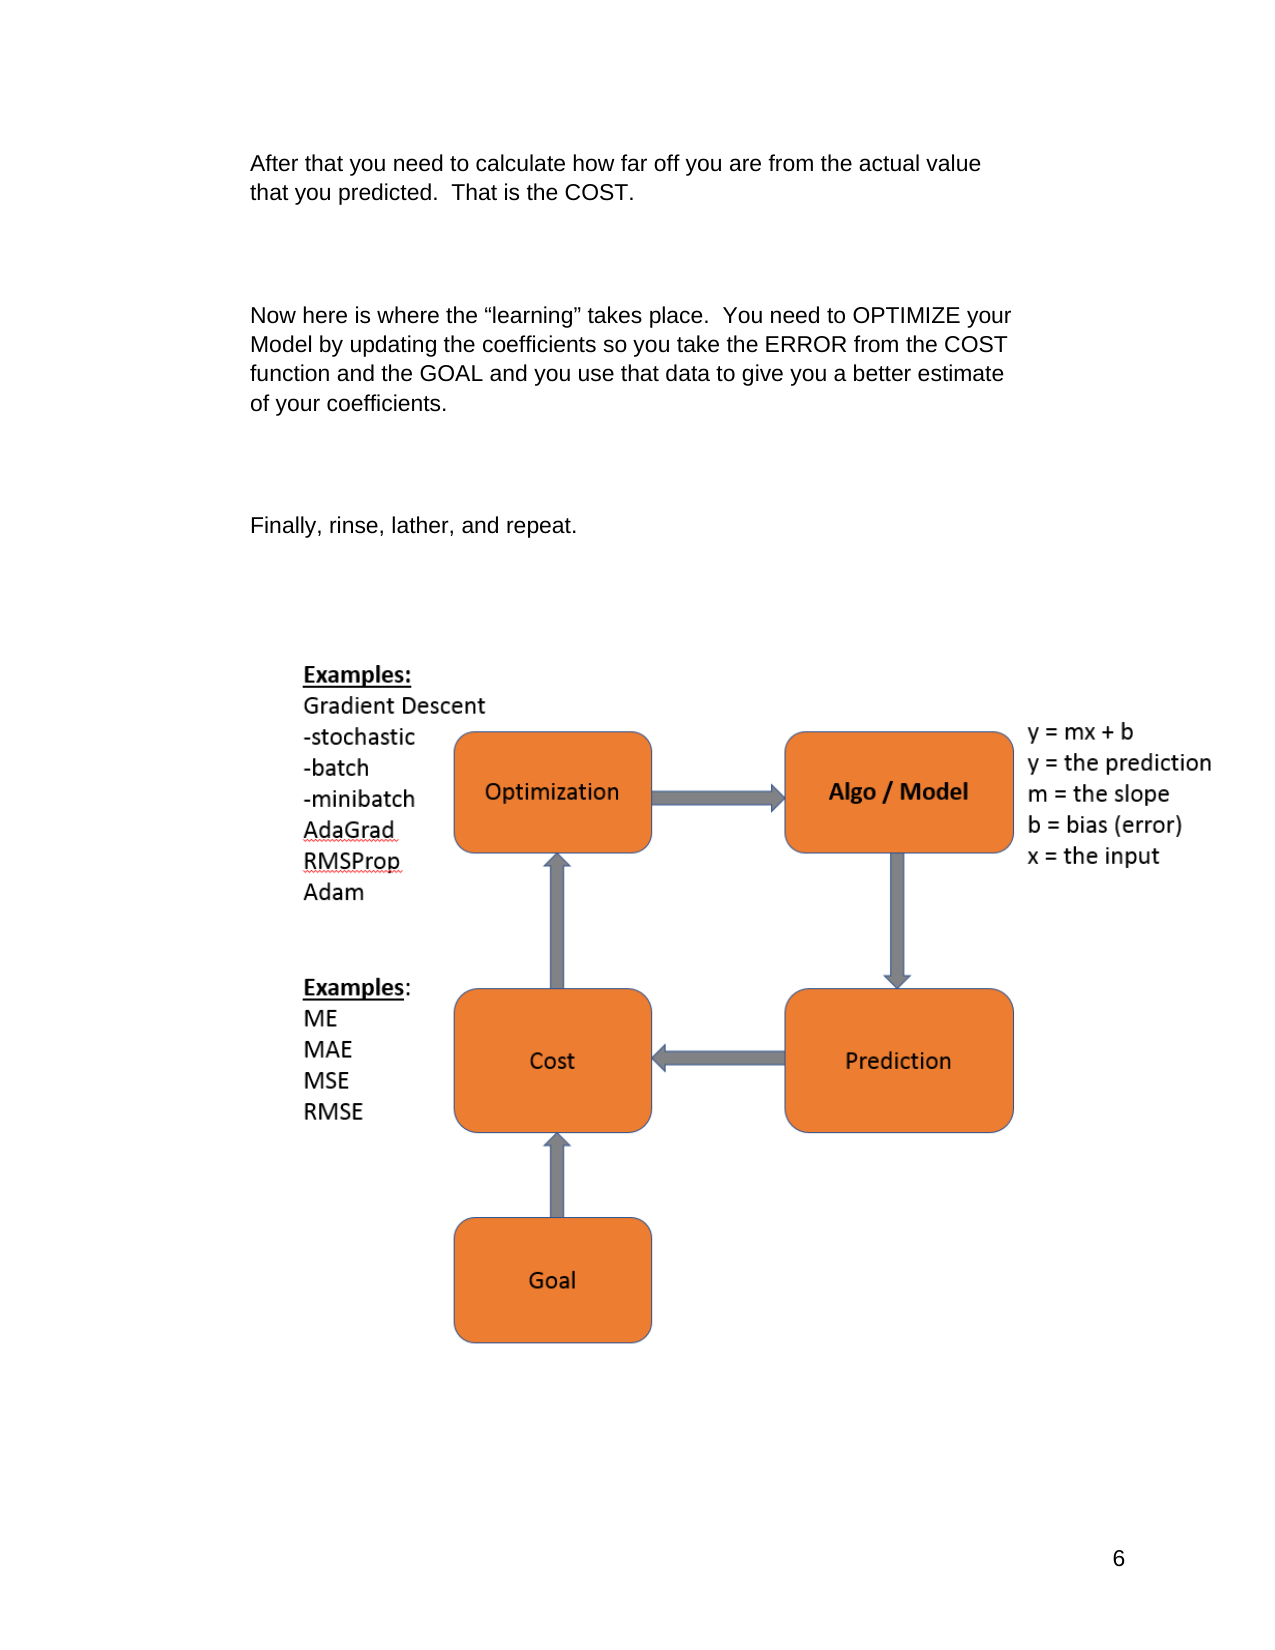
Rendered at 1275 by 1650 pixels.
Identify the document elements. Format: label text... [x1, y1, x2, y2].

text Now here is where the “learning” takes place. You need to OPTIMIZE your Model by updating the coefficients so you take the ERROR from the COST function and the GOAL and you use that data to give you a better estimate of your coefficients. [250, 302, 1025, 416]
picture [250, 635, 1225, 1361]
text After that you need to calculate how far off you are from the actual value that you predicted. That is the COST. [250, 150, 1025, 206]
text Finally, rinse, lather, and repeat. [250, 512, 1025, 539]
